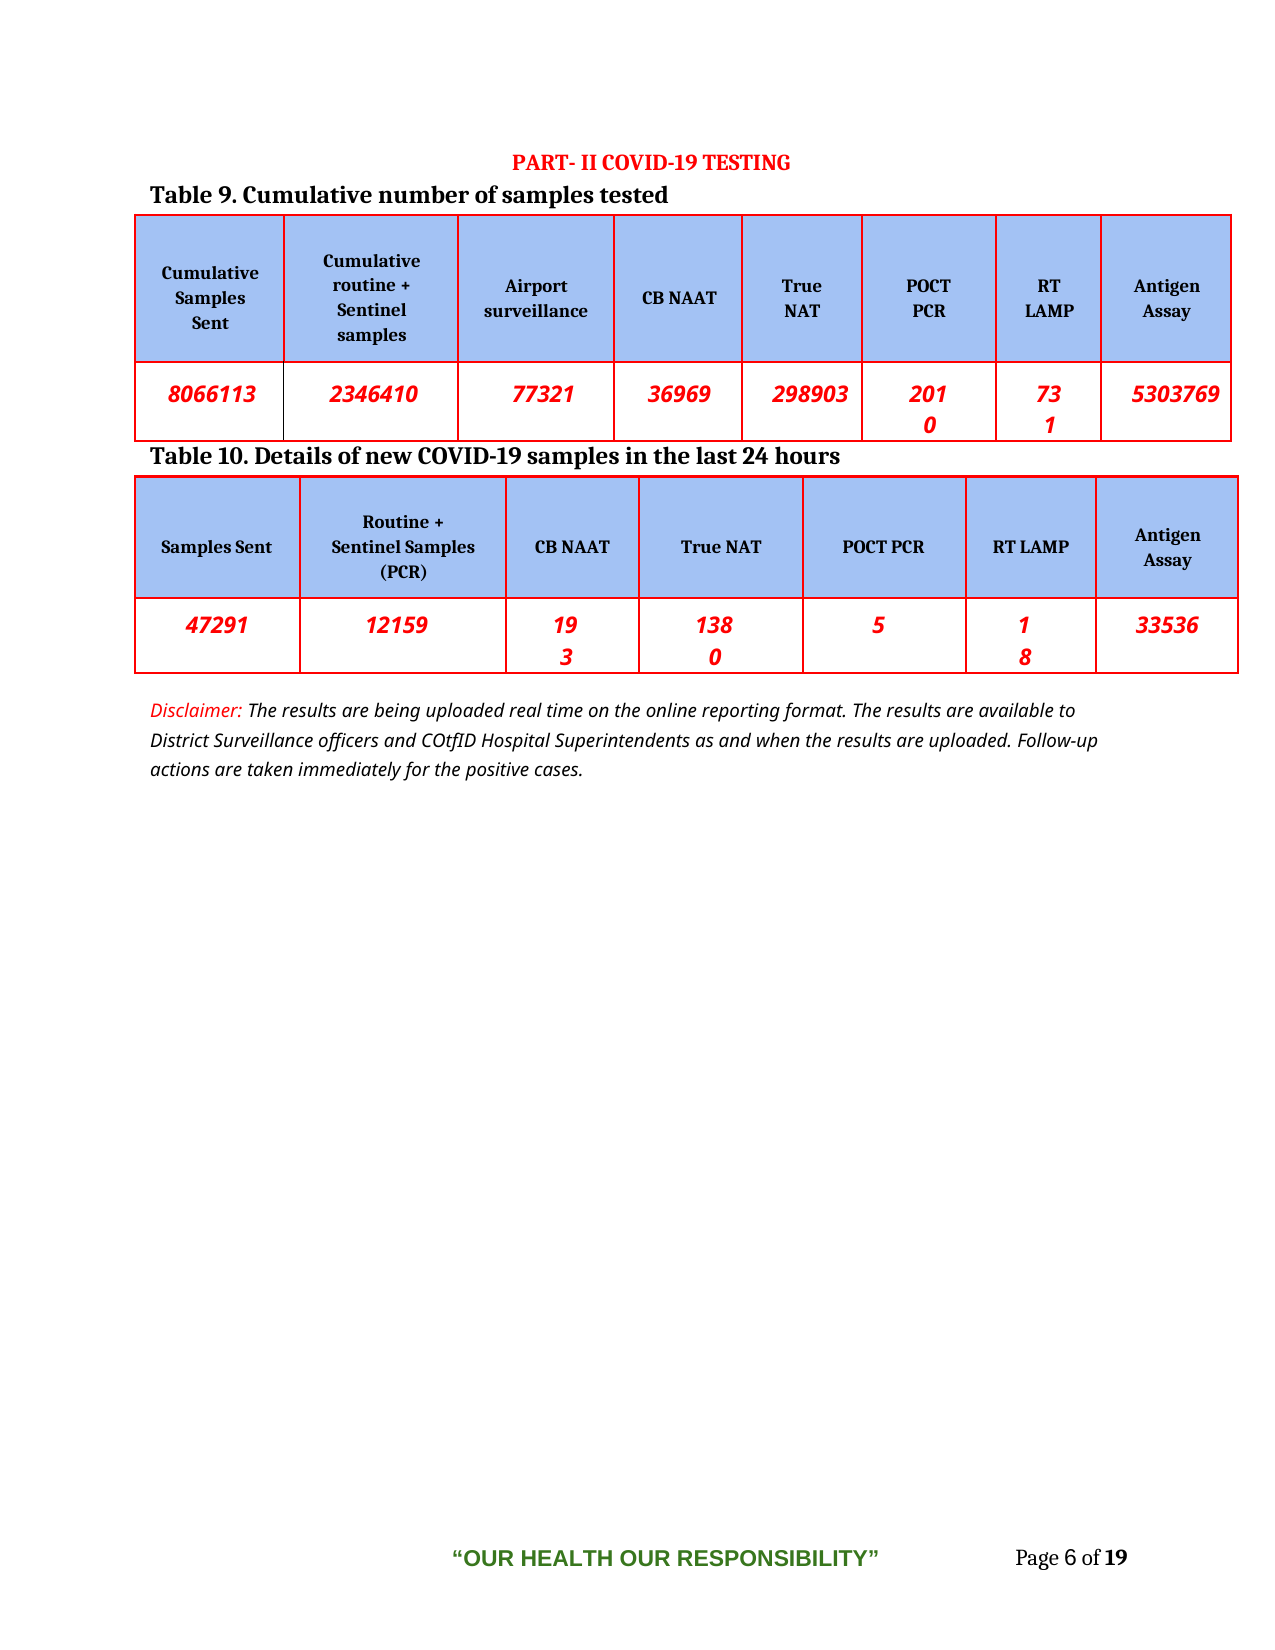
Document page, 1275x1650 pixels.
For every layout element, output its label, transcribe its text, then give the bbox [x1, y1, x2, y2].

table_header POCT PCR [804, 478, 965, 597]
table_header Cumulative routine + Sentinel samples [285, 216, 457, 361]
table_cell 2010 [863, 363, 995, 440]
table_header CB NAAT [615, 216, 741, 361]
table_cell 47291 [136, 599, 299, 672]
text Disclaimer: The results are being uploaded real time on the online reporting format. The results are available to District Surveillance officers and COtfID Hospital Superintendents as and when the results are uploaded. Follow-up actions are taken immediately for the positive cases. [150, 698, 1099, 782]
table_cell 12159 [301, 599, 505, 672]
table_cell 18 [967, 599, 1095, 672]
table_header Airport surveillance [459, 216, 613, 361]
table_cell 731 [997, 363, 1100, 440]
text PART- II COVID-19 TESTING [394, 150, 908, 177]
table_header Antigen Assay [1097, 478, 1237, 597]
table_header CB NAAT [507, 478, 638, 597]
table_cell 33536 [1097, 599, 1237, 672]
table_cell 77321 [459, 363, 613, 440]
table_header POCT PCR [863, 216, 995, 361]
text Table 10. Details of new COVID-19 samples in the last 24 hours [150, 442, 1252, 471]
table_cell 8066113 [136, 363, 283, 440]
table_cell 5 [804, 599, 965, 672]
table_cell 5303769 [1102, 363, 1230, 440]
table_header Antigen Assay [1102, 216, 1230, 361]
table_header True NAT [743, 216, 861, 361]
table_header Cumulative Samples Sent [136, 216, 283, 361]
table_header RT LAMP [997, 216, 1100, 361]
table_cell 36969 [615, 363, 741, 440]
table_header RT LAMP [967, 478, 1095, 597]
table_cell 193 [507, 599, 638, 672]
table_header True NAT [640, 478, 802, 597]
table_cell 1380 [640, 599, 802, 672]
table_cell 298903 [743, 363, 861, 440]
table_header Routine + Sentinel Samples (PCR) [301, 478, 505, 597]
table_header Samples Sent [136, 478, 299, 597]
text Table 9. Cumulative number of samples tested [150, 181, 1252, 209]
table_cell 2346410 [284, 363, 457, 440]
